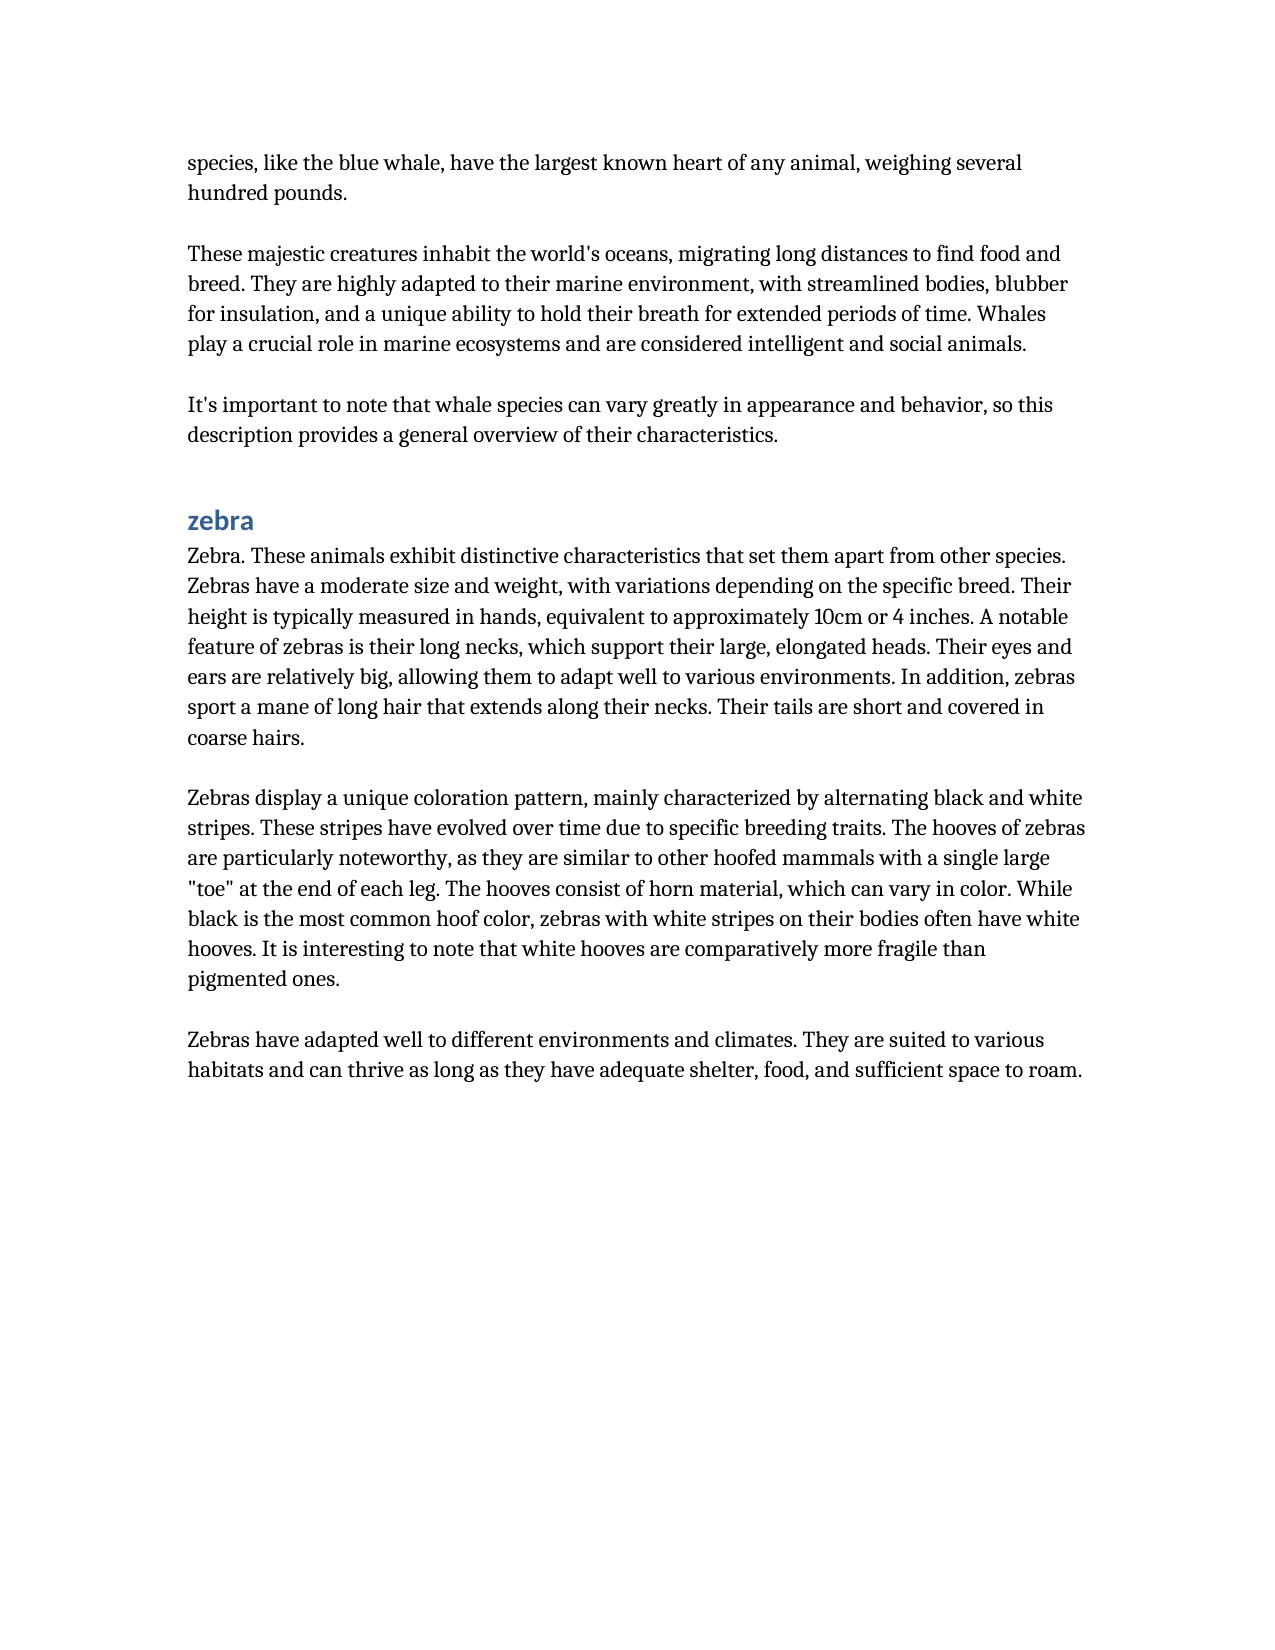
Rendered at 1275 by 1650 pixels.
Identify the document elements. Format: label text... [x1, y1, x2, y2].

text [187, 150, 1087, 448]
subtitle zebra [187, 502, 1087, 538]
text Zebra. These animals exhibit distinctive characteristics that set them apart from other species. Zebras have a moderate size and weight, with variations depending on the specific breed. Their height is typically measured in hands, equivalent to approximately 10cm or 4 inches. A notable feature of zebras is their long necks, which support their large, elongated heads. Their eyes and ears are relatively big, allowing them to adapt well to various environments. In addition, zebras sport a mane of long hair that extends along their necks. Their tails are short and covered in coarse hairs. Zebras display a unique coloration pattern, mainly characterized by alternating black and white stripes. These stripes have evolved over time due to specific breeding traits. The hooves of zebras are particularly noteworthy, as they are similar to other hoofed mammals with a single large "toe" at the end of each leg. The hooves consist of horn material, which can vary in color. While black is the most common hoof color, zebras with white stripes on their bodies often have white hooves. It is interesting to note that white hooves are comparatively more fragile than pigmented ones. Zebras have adapted well to different environments and climates. They are suited to various habitats and can thrive as long as they have adequate shelter, food, and sufficient space to roam. [187, 543, 1087, 1083]
